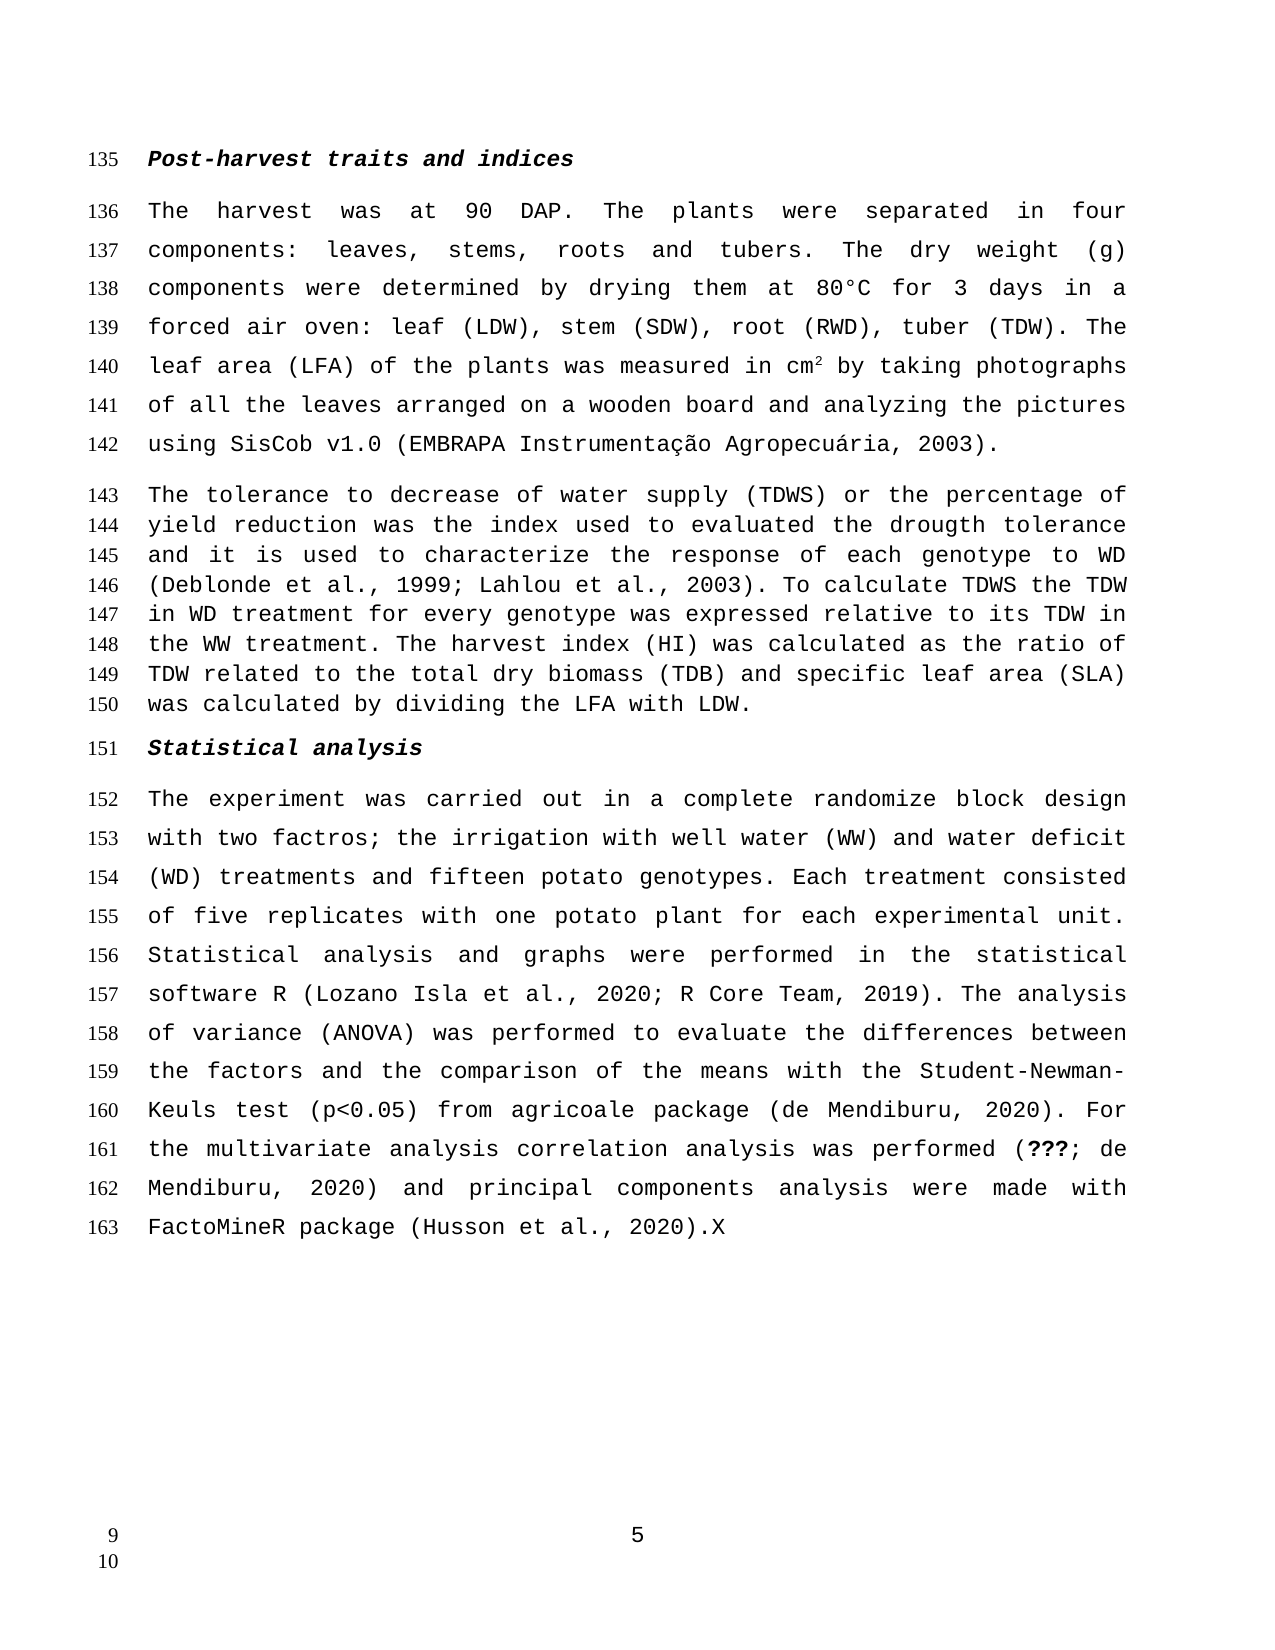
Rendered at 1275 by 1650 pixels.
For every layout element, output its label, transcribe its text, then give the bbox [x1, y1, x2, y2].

text The tolerance to decrease of water supply (TDWS) or the percentage of yield reduction was the index used to evaluated the drougth tolerance and it is used to characterize the response of each genotype to WD (Deblonde et al., 1999; Lahlou et al., 2003). To calculate TDWS the TDW in WD treatment for every genotype was expressed relative to its TDW in the WW treatment. The harvest index (HI) was calculated as the ratio of TDW related to the total dry biomass (TDB) and specific leaf area (SLA) was calculated by dividing the LFA with LDW. [148, 483, 1127, 718]
subtitle Post-harvest traits and indices [148, 148, 1127, 174]
subtitle Statistical analysis [148, 736, 1127, 762]
